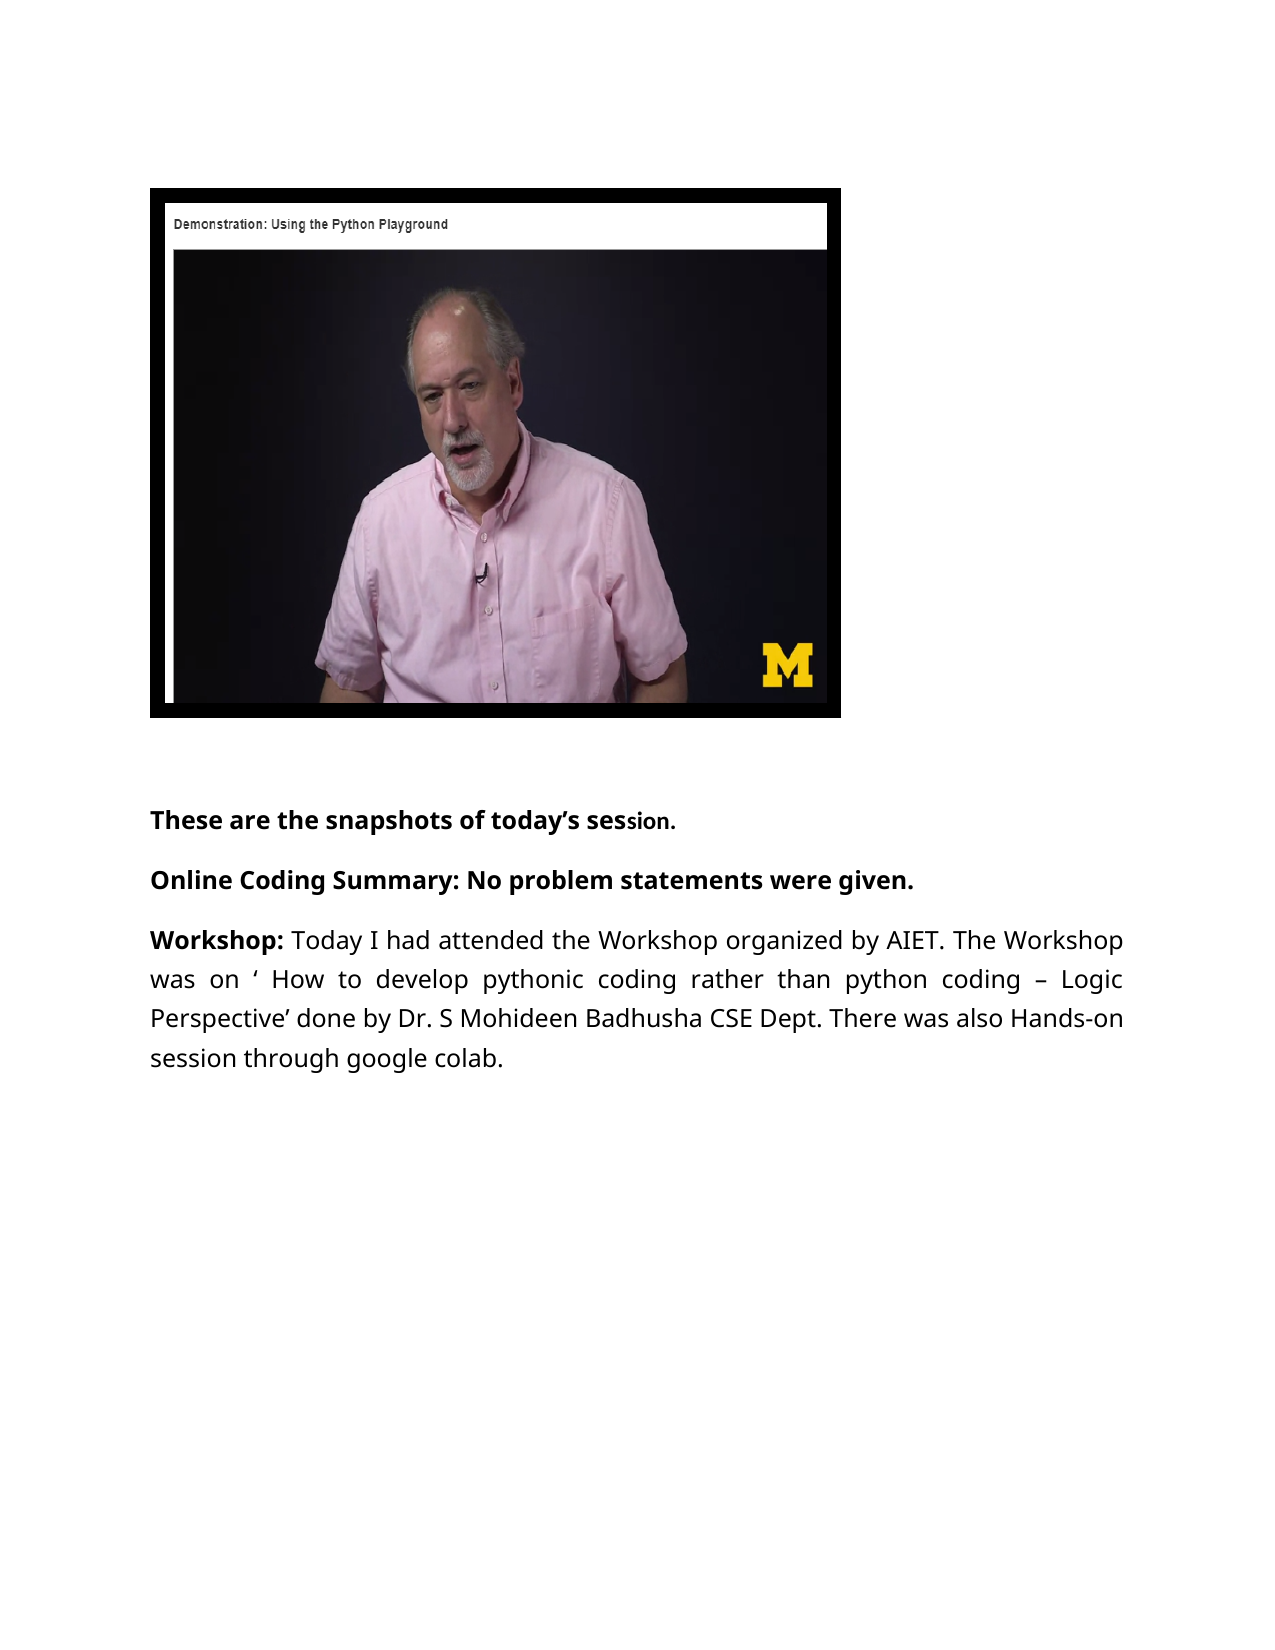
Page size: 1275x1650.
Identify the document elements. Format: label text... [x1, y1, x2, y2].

picture [165, 203, 827, 703]
text These are the snapshots of today’s session. [150, 803, 1125, 837]
text Online Coding Summary: No problem statements were given. [150, 863, 1125, 897]
text Workshop: Today I had attended the Workshop organized by AIET. The Workshop was on ‘ How to develop pythonic coding rather than python coding – Logic Perspective’ done by Dr. S Mohideen Badhusha CSE Dept. There was also Hands-on session through google colab. [150, 923, 1125, 1074]
